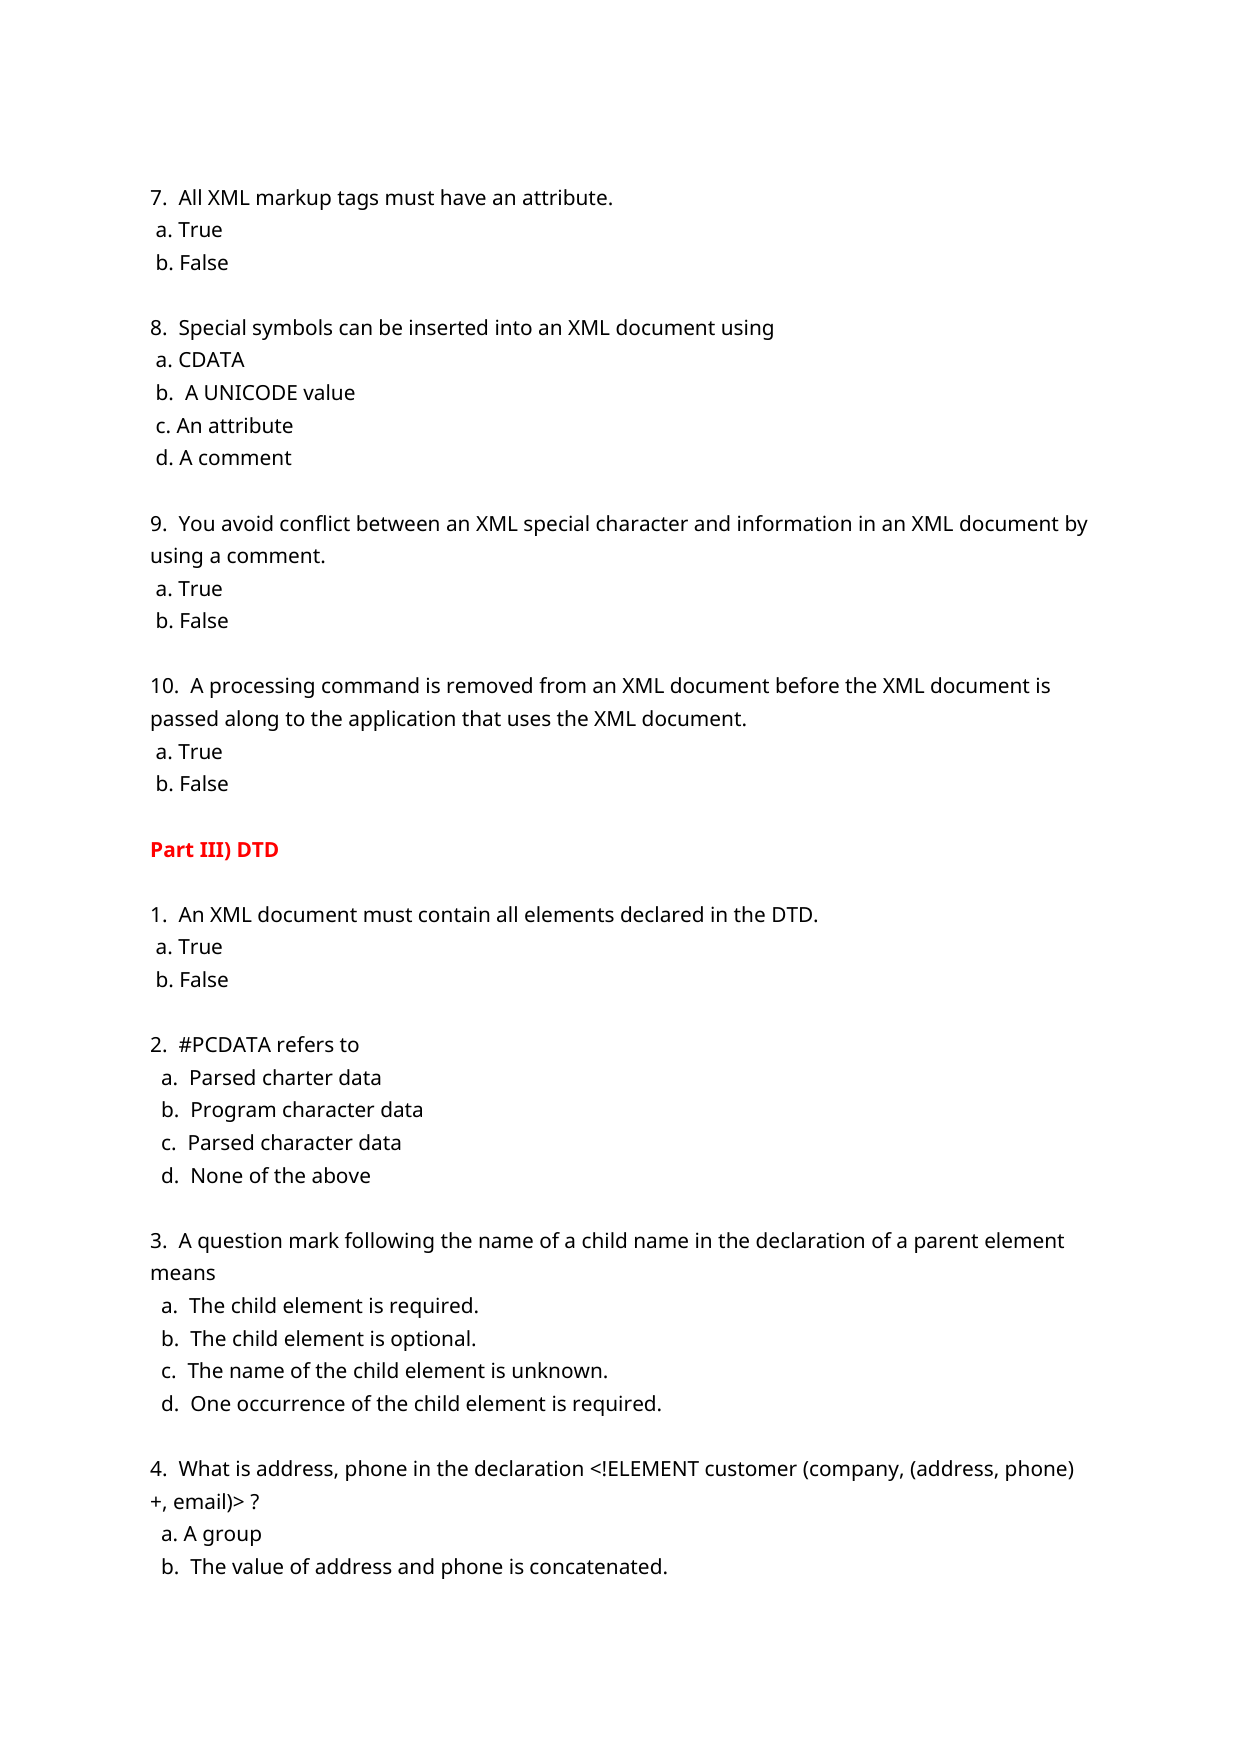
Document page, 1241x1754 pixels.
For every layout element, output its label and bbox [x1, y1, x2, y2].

text [150, 150, 1090, 1580]
